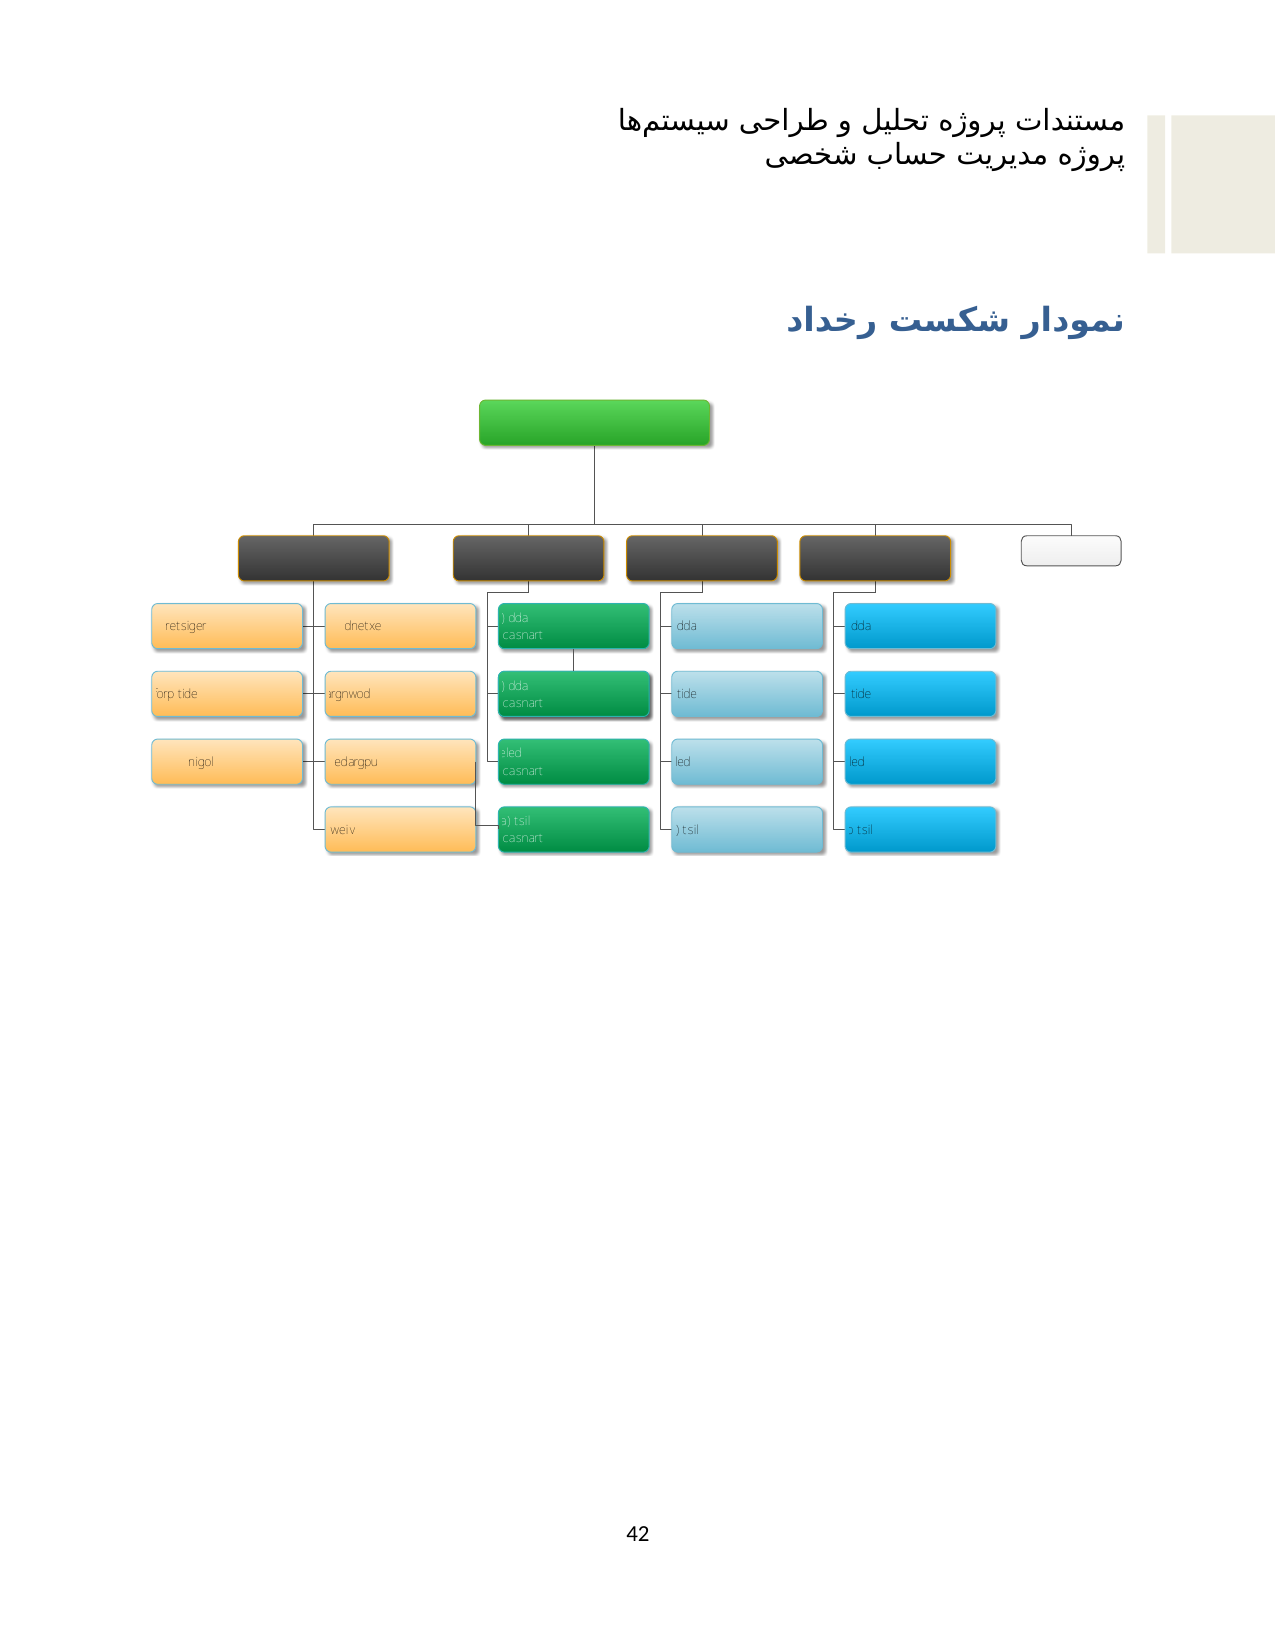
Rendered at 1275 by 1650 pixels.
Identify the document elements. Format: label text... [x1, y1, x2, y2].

subtitle نمودار شکست رخداد [150, 301, 1125, 339]
